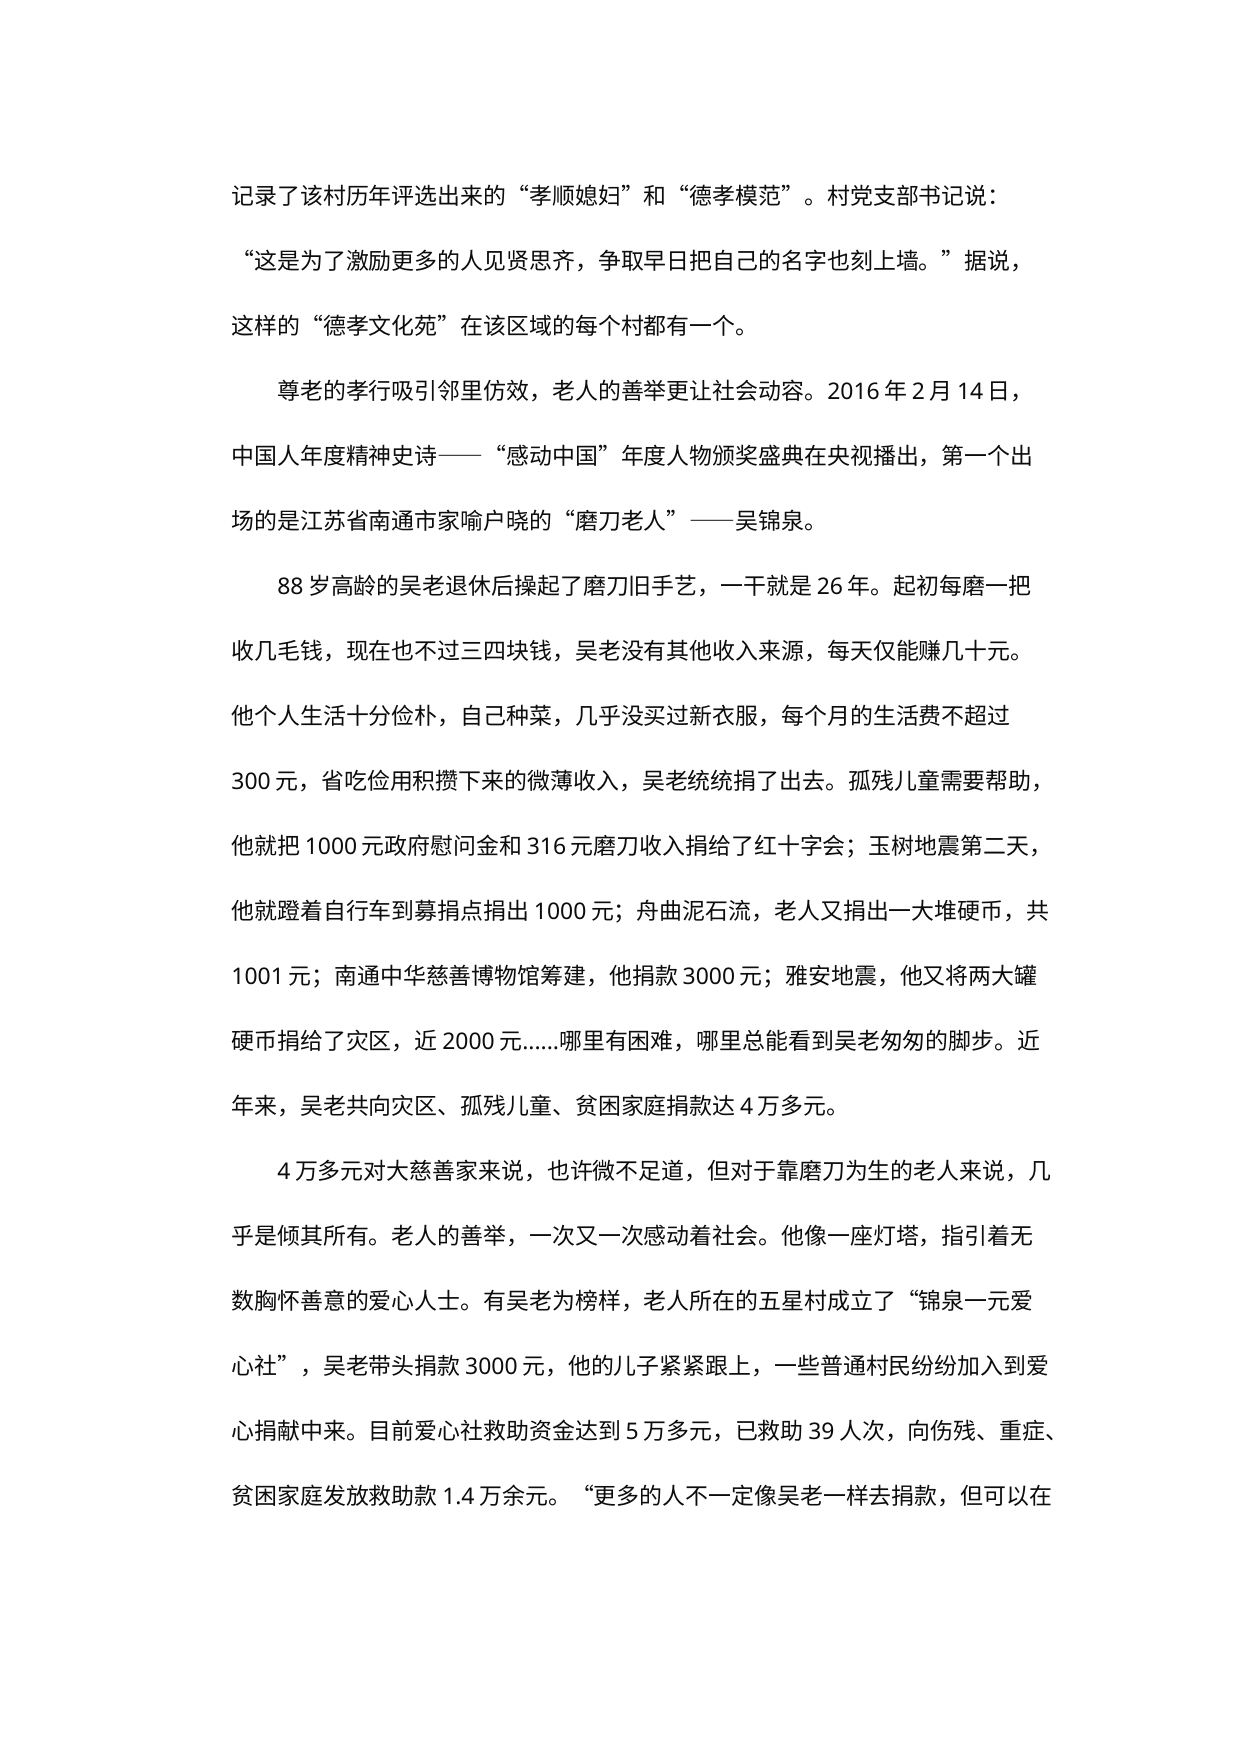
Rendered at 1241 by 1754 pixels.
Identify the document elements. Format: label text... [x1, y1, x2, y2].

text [231, 1137, 1053, 1527]
text 尊老的孝行吸引邻里仿效，老人的善举更让社会动容。2016年2月14日，中国人年度精神史诗——“感动中国”年度人物颁奖盛典在央视播出，第一个出场的是江苏省南通市家喻户晓的“磨刀老人”——吴锦泉。 [231, 357, 1053, 552]
text 88岁高龄的吴老退休后操起了磨刀旧手艺，一干就是26年。起初每磨一把收几毛钱，现在也不过三四块钱，吴老没有其他收入来源，每天仅能赚几十元。他个人生活十分俭朴，自己种菜，几乎没买过新衣服，每个月的生活费不超过300元，省吃俭用积攒下来的微薄收入，吴老统统捐了出去。孤残儿童需要帮助，他就把1000元政府慰问金和316元磨刀收入捐给了红十字会；玉树地震第二天，他就蹬着自行车到募捐点捐出1000元；舟曲泥石流，老人又捐出一大堆硬币，共1001元；南通中华慈善博物馆筹建，他捐款3000元；雅安地震，他又将两大罐硬币捐给了灾区，近2000元......哪里有困难，哪里总能看到吴老匆匆的脚步。近年来，吴老共向灾区、孤残儿童、贫困家庭捐款达4万多元。 [231, 552, 1053, 1137]
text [231, 162, 1053, 357]
